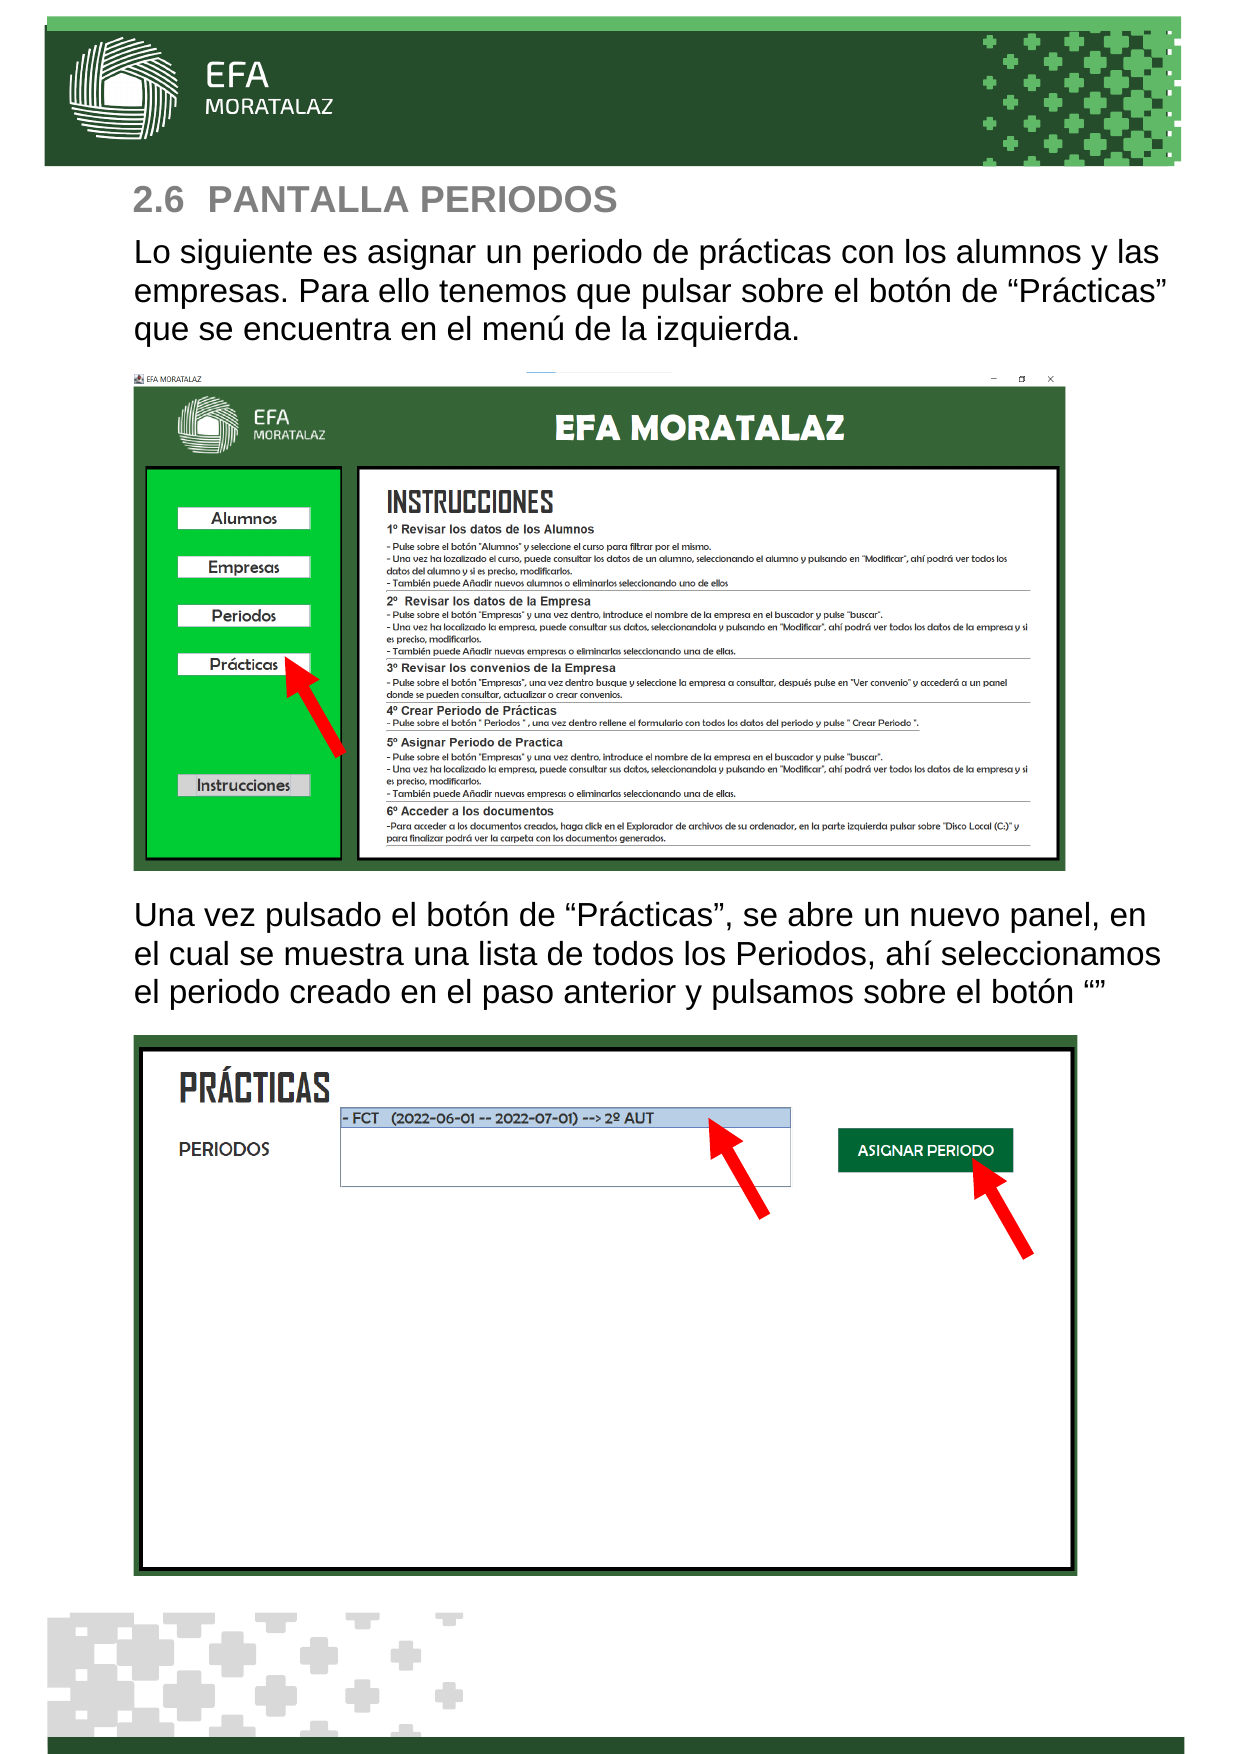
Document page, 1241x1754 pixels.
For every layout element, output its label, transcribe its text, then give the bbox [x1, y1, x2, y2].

picture [133, 1035, 1078, 1576]
text Lo siguiente es asignar un periodo de prácticas con los alumnos y las empresas. Para ello tenemos que pulsar sobre el botón de “Prácticas” que se encuentra en el menú de la izquierda. [133, 233, 1182, 348]
subtitle PANTALLA periodos [132, 177, 1182, 220]
picture [60, 28, 339, 144]
picture [133, 372, 1066, 871]
text Una vez pulsado el botón de “Prácticas”, se abre un nuevo panel, en el cual se muestra una lista de todos los Periodos, ahí seleccionamos el periodo creado en el paso anterior y pulsamos sobre el botón “” [133, 895, 1182, 1011]
